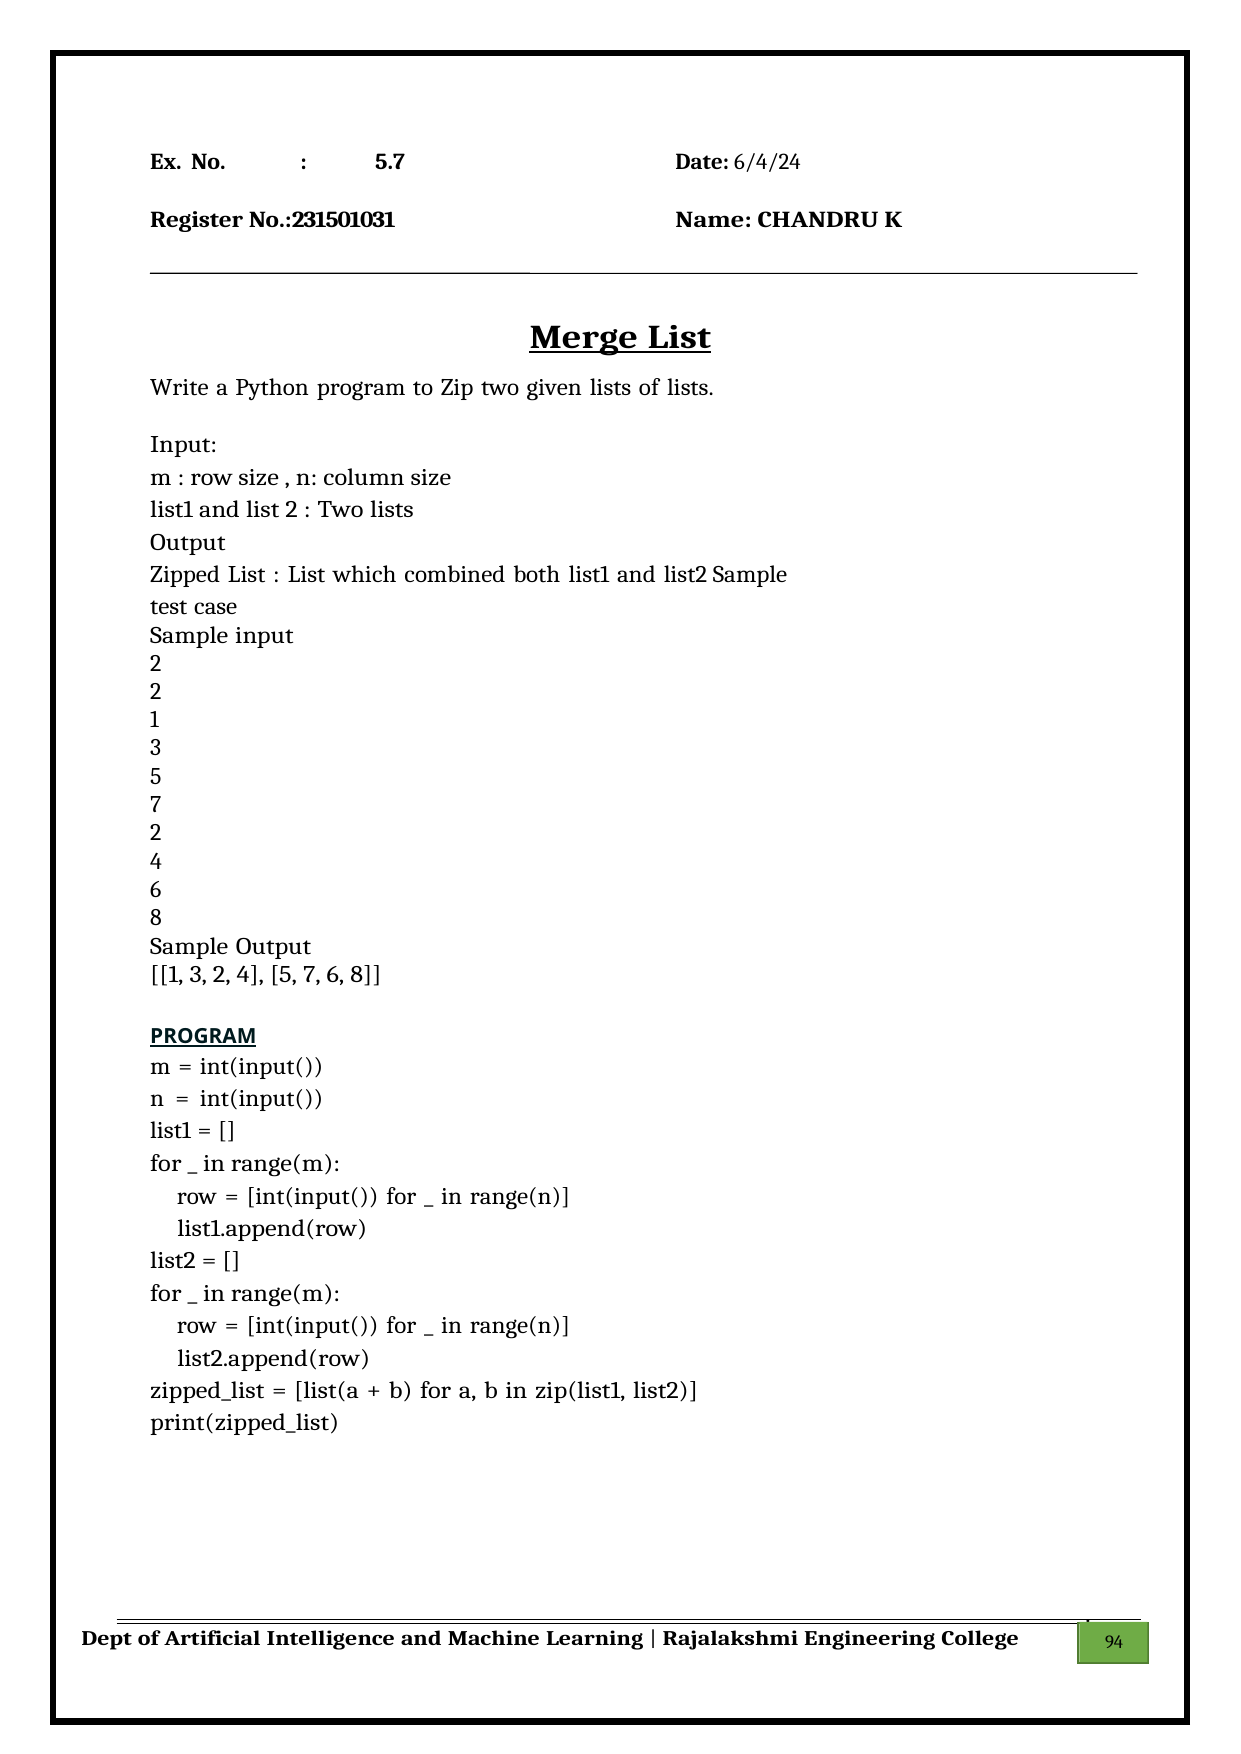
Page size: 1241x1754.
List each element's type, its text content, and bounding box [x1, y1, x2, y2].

text Ex. No. : 5.7 Date: 6/4/24 [150, 149, 1138, 175]
text 6 [150, 876, 1138, 903]
text Sample Output [150, 933, 1138, 960]
text 4 [150, 848, 1138, 875]
text for _ in range(m): [150, 1279, 1138, 1307]
subtitle Merge List [204, 319, 1036, 357]
text m : row size , n: column size list1 and list 2 : Two lists Output [150, 464, 460, 556]
text 8 [150, 904, 1138, 932]
text 2 [150, 819, 1138, 847]
text row = [int(input()) for _ in range(n)] list2.append(row) [177, 1312, 571, 1372]
text row = [int(input()) for _ in range(n)] list1.append(row) [177, 1182, 571, 1242]
text 5 [150, 762, 1138, 790]
text Write a Python program to Zip two given lists of lists. [150, 374, 1138, 402]
text m = int(input()) n = int(input()) list1 = [] [150, 1053, 323, 1145]
text Sample input [150, 625, 1138, 648]
text Input: [150, 431, 1138, 459]
text 1 [150, 706, 1138, 733]
text zipped_list = [list(a + b) for a, b in zip(list1, list2)] print(zipped_list) [150, 1377, 698, 1436]
text 2 [150, 649, 1138, 677]
text for _ in range(m): [150, 1149, 1138, 1177]
text Zipped List : List which combined both list1 and list2 Sample test case [150, 561, 801, 620]
text Register No.:231501031 Name: CHANDRU K [150, 207, 1138, 233]
text [[1, 3, 2, 4], [5, 7, 6, 8]] [150, 961, 1138, 988]
text 2 [150, 678, 1138, 705]
text list2 = [] [150, 1247, 1138, 1275]
text PROGRAM [150, 1021, 1138, 1049]
text 3 [150, 734, 1138, 762]
text 7 [150, 791, 1138, 819]
